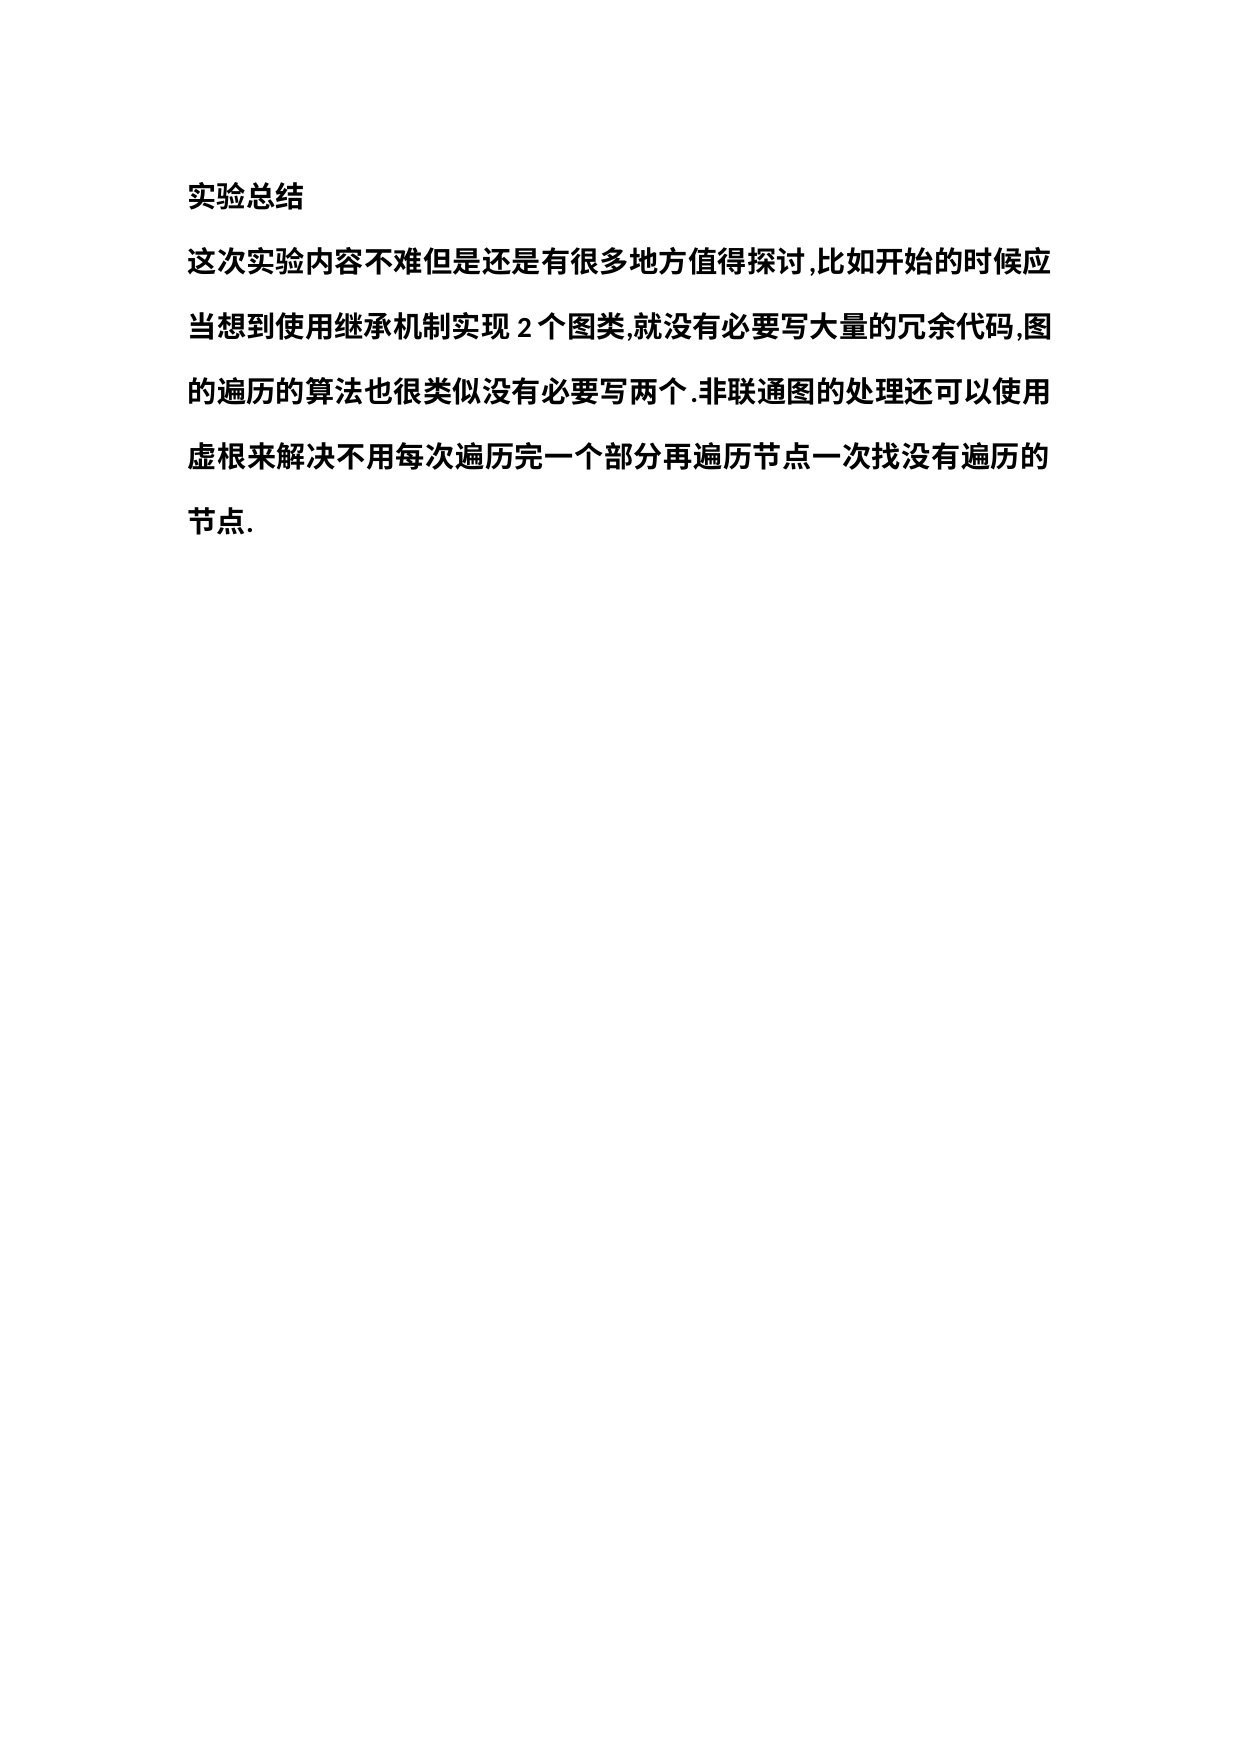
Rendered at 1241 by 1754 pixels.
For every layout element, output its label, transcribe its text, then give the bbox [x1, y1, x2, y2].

list 这次实验内容不难但是还是有很多地方值得探讨,比如开始的时候应当想到使用继承机制实现2个图类,就没有必要写大量的冗余代码,图的遍历的算法也很类似没有必要写两个.非联通图的处理还可以使用虚根来解决不用每次遍历完一个部分再遍历节点一次找没有遍历的节点. [187, 227, 1053, 552]
list 实验总结 [187, 162, 1053, 227]
